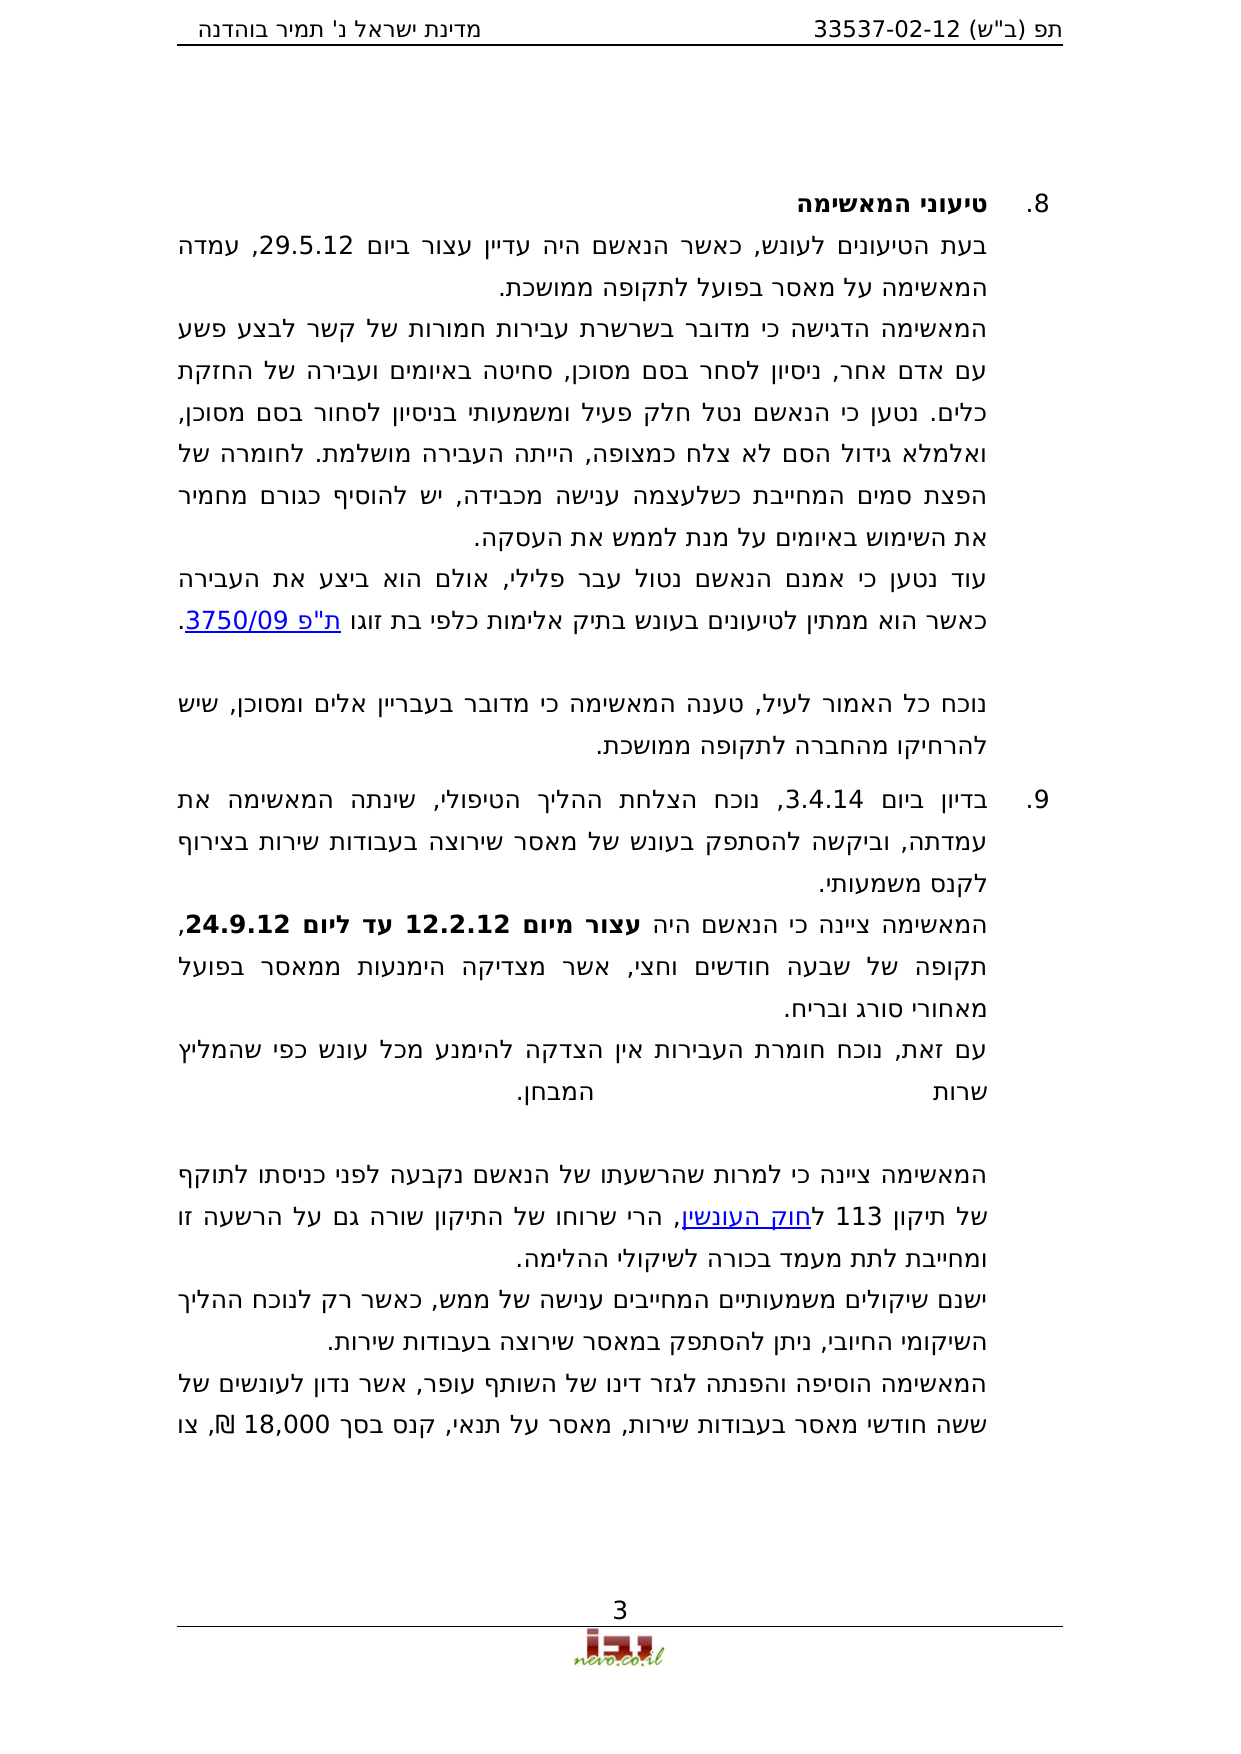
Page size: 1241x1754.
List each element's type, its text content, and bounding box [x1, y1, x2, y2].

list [177, 773, 1026, 1440]
picture [574, 1628, 666, 1667]
list טיעוני המאשימה בעת הטיעונים לעונש, כאשר הנאשם היה עדיין עצור ביום 29.5.12, עמדה המאשימה על מאסר בפועל לתקופה ממושכת. המאשימה הדגישה כי מדובר בשרשרת עבירות חמורות של קשר לבצע פשע עם אדם אחר, ניסיון לסחר בסם מסוכן, סחיטה באיומים ועבירה של החזקת כלים. נטען כי הנאשם נטל חלק פעיל ומשמעותי בניסיון לסחור בסם מסוכן, ואלמלא גידול הסם לא צלח כמצופה, הייתה העבירה מושלמת. לחומרה של הפצת סמים המחייבת כשלעצמה ענישה מכבידה, יש להוסיף כגורם מחמיר את השימוש באיומים על מנת לממש את העסקה. עוד נטען כי אמנם הנאשם נטול עבר פלילי, אולם הוא ביצע את העבירה כאשר הוא ממתין לטיעונים בעונש בתיק אלימות כלפי בת זוגו ת"פ 3750/09. נוכח כל האמור לעיל, טענה המאשימה כי מדובר בעבריין אלים ומסוכן, שיש להרחיקו מהחברה לתקופה ממושכת. [177, 177, 1026, 761]
